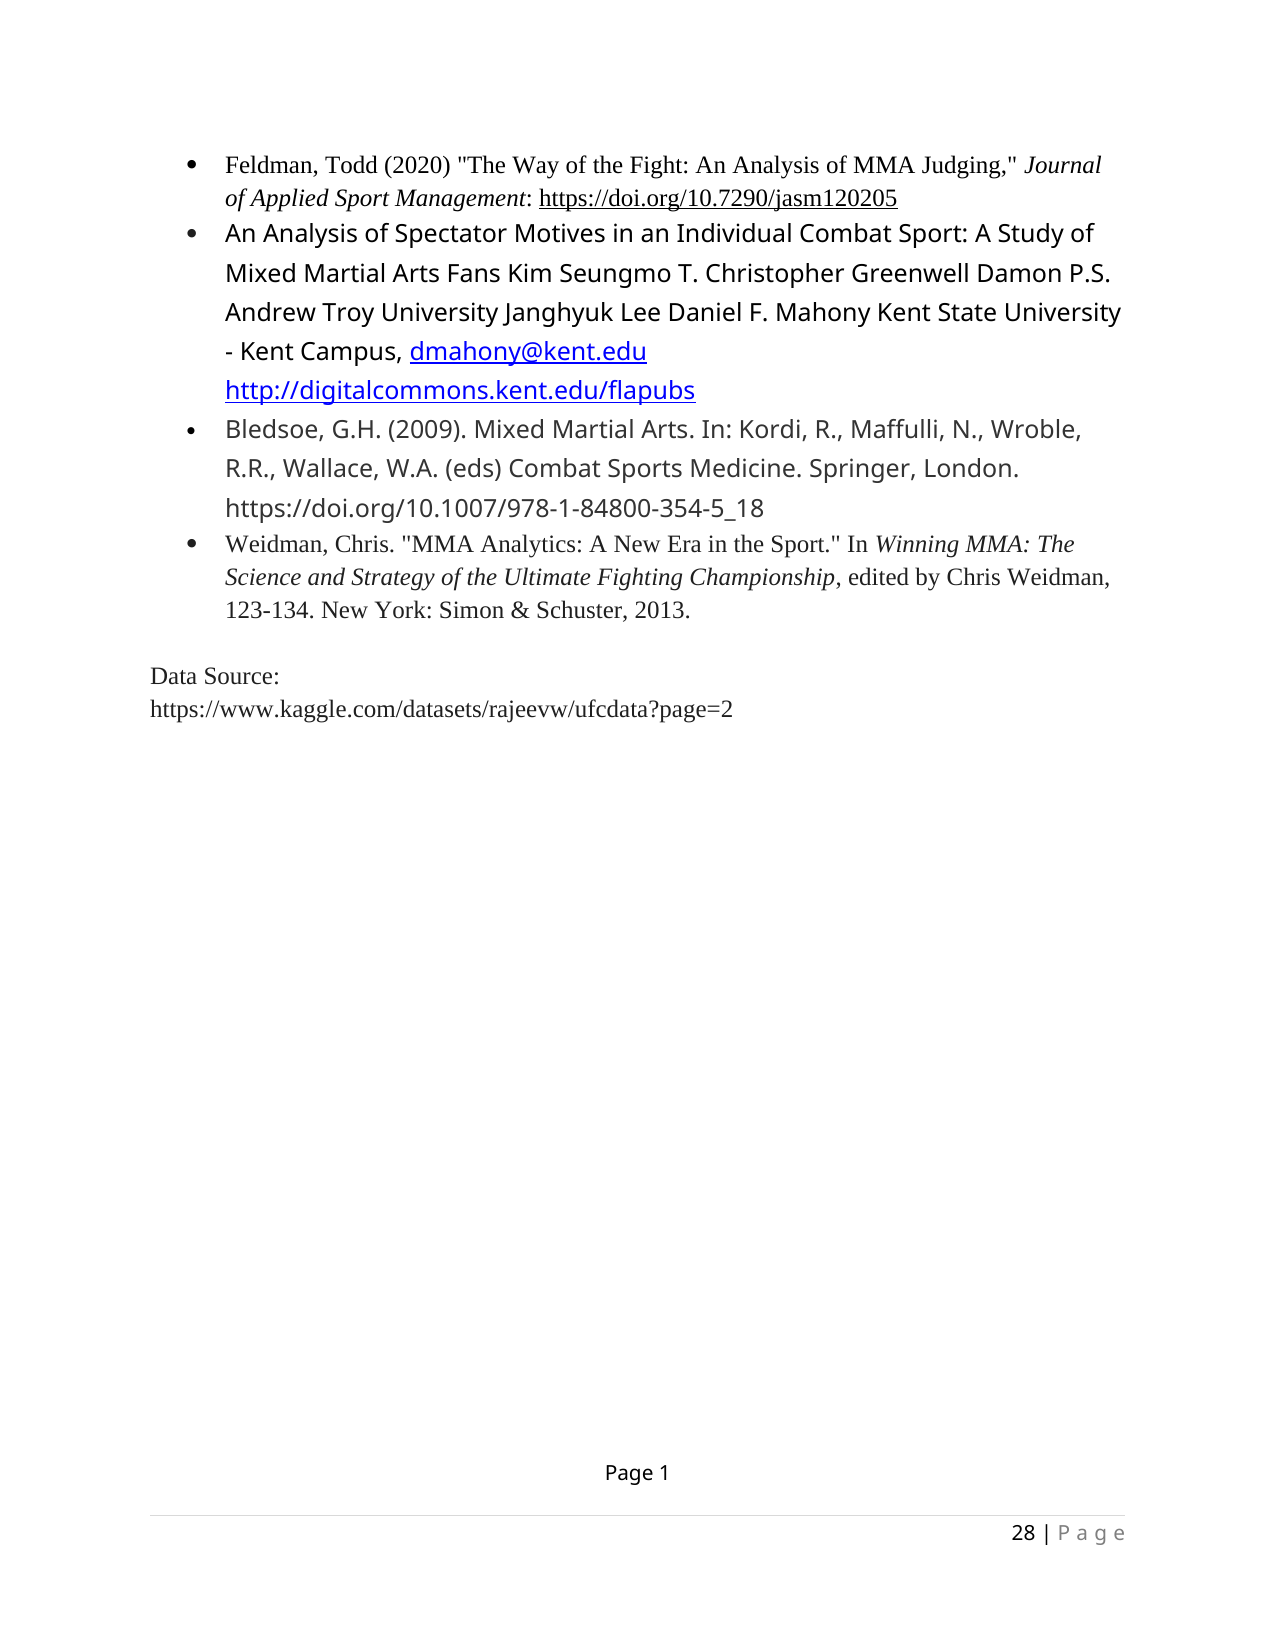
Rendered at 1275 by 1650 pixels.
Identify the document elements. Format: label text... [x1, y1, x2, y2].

list Weidman, Chris. "MMA Analytics: A New Era in the Sport." In Winning MMA: The Science and Strategy of the Ultimate Fighting Championship, edited by Chris Weidman, 123-134. New York: Simon & Schuster, 2013. [187, 529, 1125, 624]
list Bledsoe, G.H. (2009). Mixed Martial Arts. In: Kordi, R., Maffulli, N., Wroble, R.R., Wallace, W.A. (eds) Combat Sports Medicine. Springer, London. https://doi.org/10.1007/978-1-84800-354-5_18 [187, 412, 1125, 524]
text https://www.kaggle.com/datasets/rajeevw/ufcdata?page=2 [150, 694, 1125, 723]
text Data Source: [150, 661, 1125, 690]
list An Analysis of Spectator Motives in an Individual Combat Sport: A Study of Mixed Martial Arts Fans Kim Seungmo T. Christopher Greenwell Damon P.S. Andrew Troy University Janghyuk Lee Daniel F. Mahony Kent State University - Kent Campus, dmahony@kent.edu http://digitalcommons.kent.edu/flapubs [187, 216, 1125, 407]
list Feldman, Todd (2020) "The Way of the Fight: An Analysis of MMA Judging," Journal of Applied Sport Management: https://doi.org/10.7290/jasm120205 [187, 150, 1125, 212]
